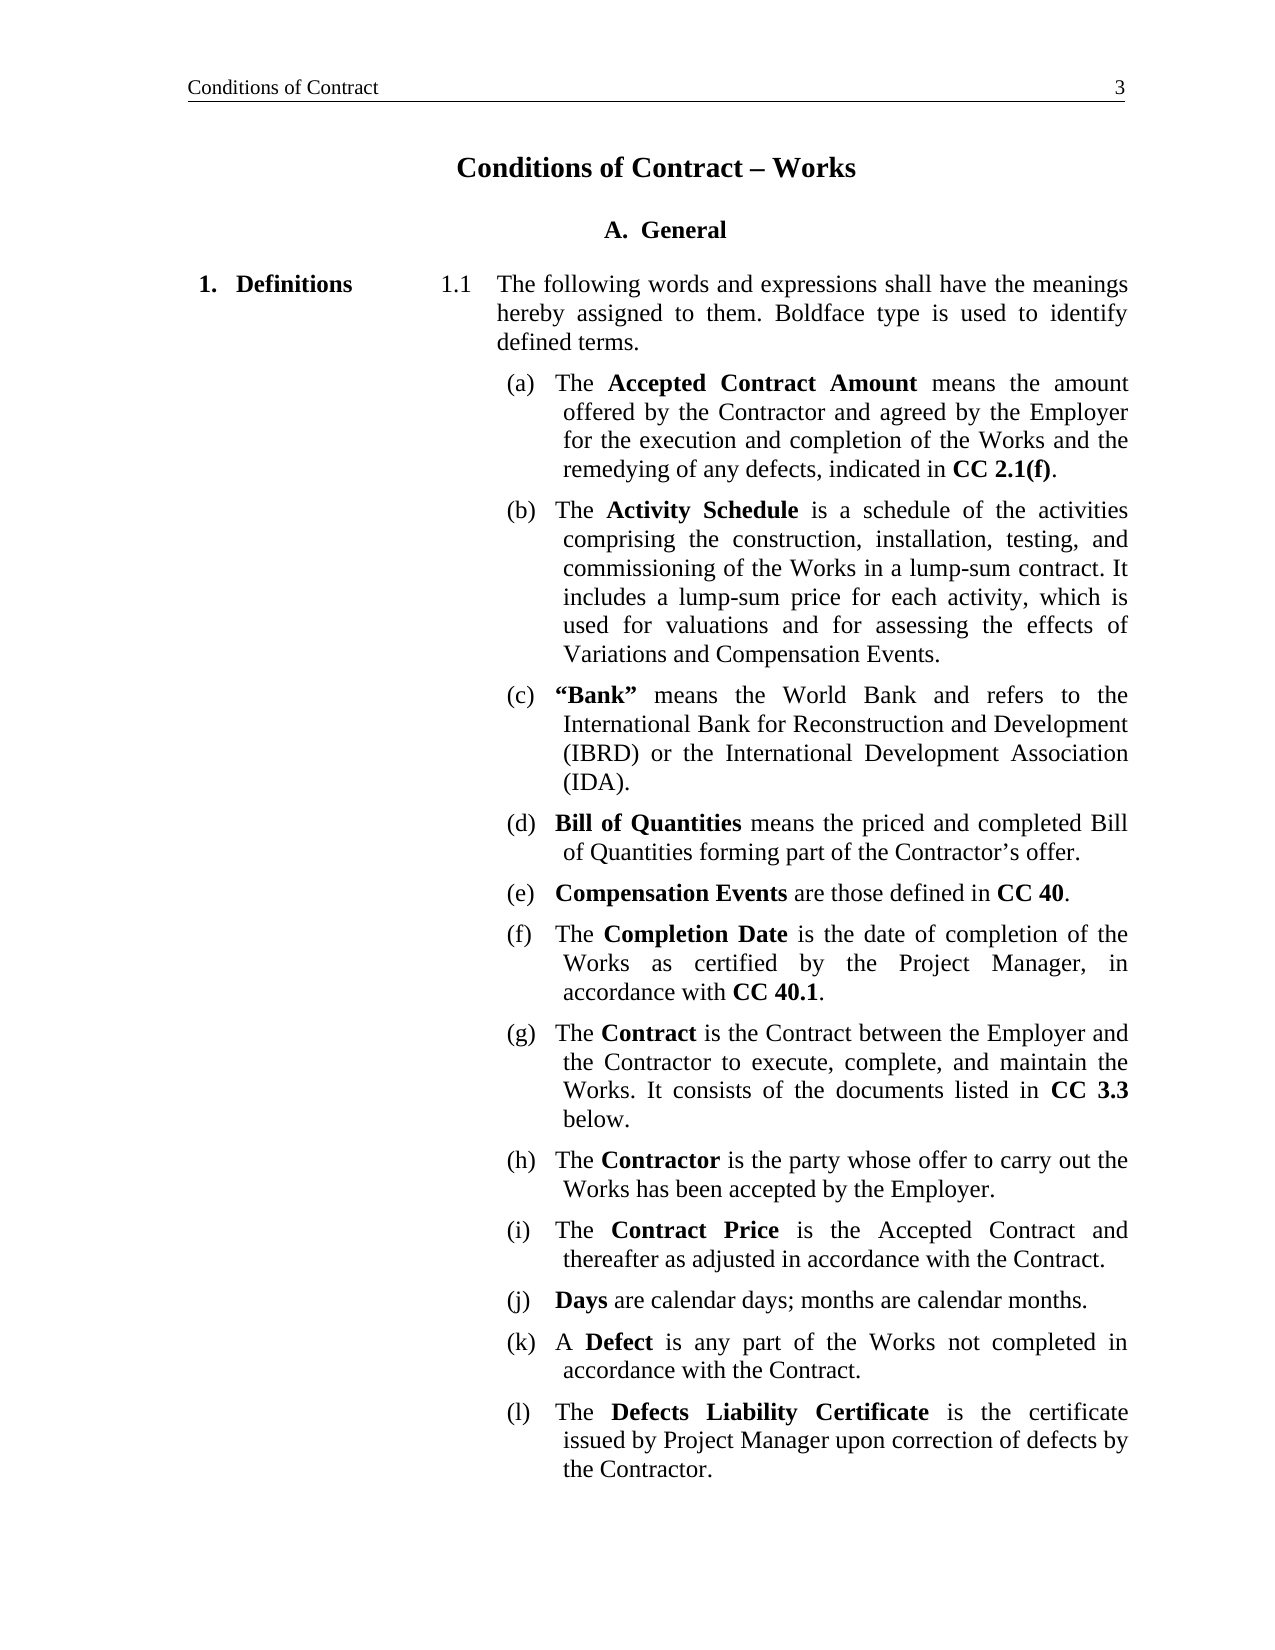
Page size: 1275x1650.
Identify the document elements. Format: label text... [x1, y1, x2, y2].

table_header A. General [187, 203, 1144, 257]
text Conditions of Contract – Works [187, 150, 1125, 183]
table_cell Definitions [187, 257, 431, 1495]
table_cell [431, 257, 1144, 1495]
